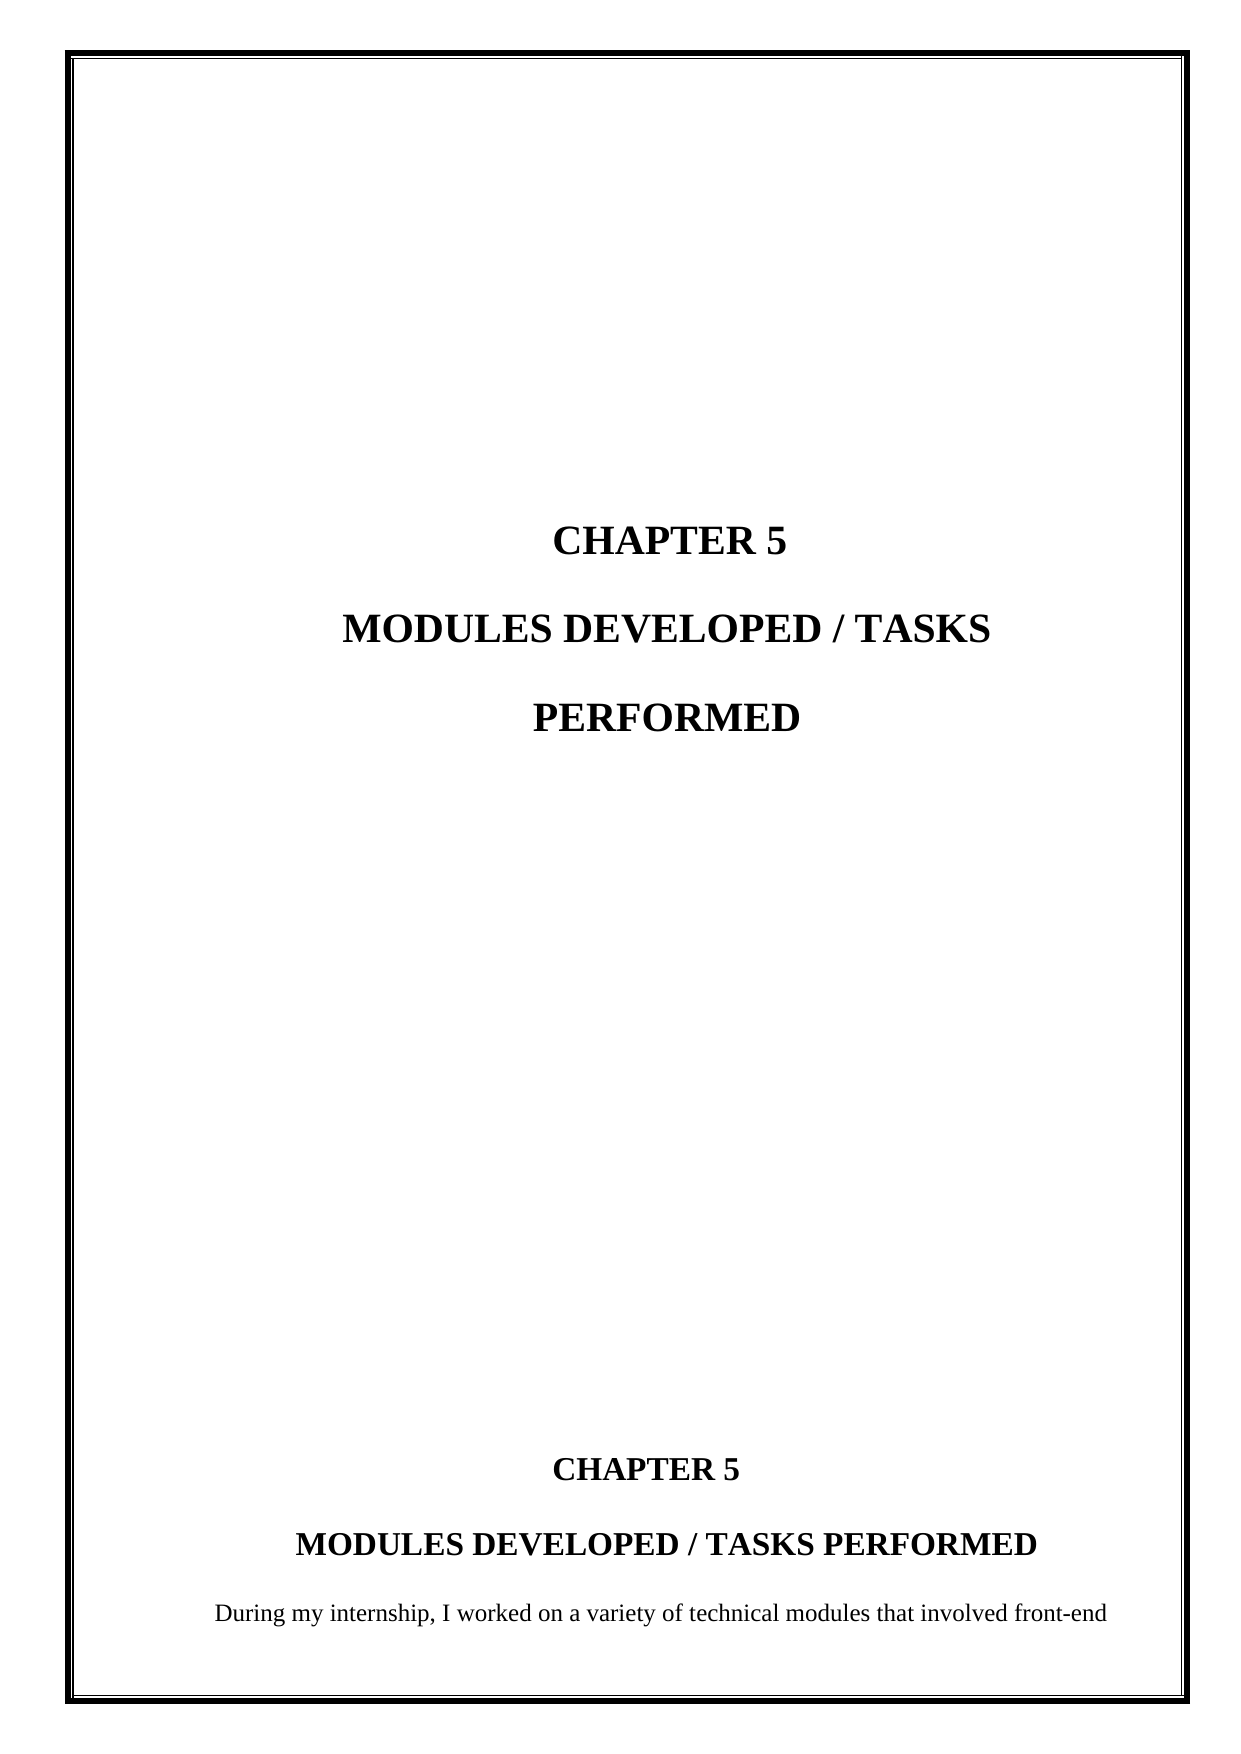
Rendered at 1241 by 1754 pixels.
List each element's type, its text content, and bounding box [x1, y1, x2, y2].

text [214, 1598, 1107, 1627]
text MODULES DEVELOPED / TASKS [177, 604, 1157, 652]
text MODULES DEVELOPED / TASKS PERFORMED [177, 1524, 1157, 1562]
text PERFORMED [177, 692, 1157, 740]
text CHAPTER 5 [477, 515, 1157, 563]
text CHAPTER 5 [477, 1449, 1157, 1488]
